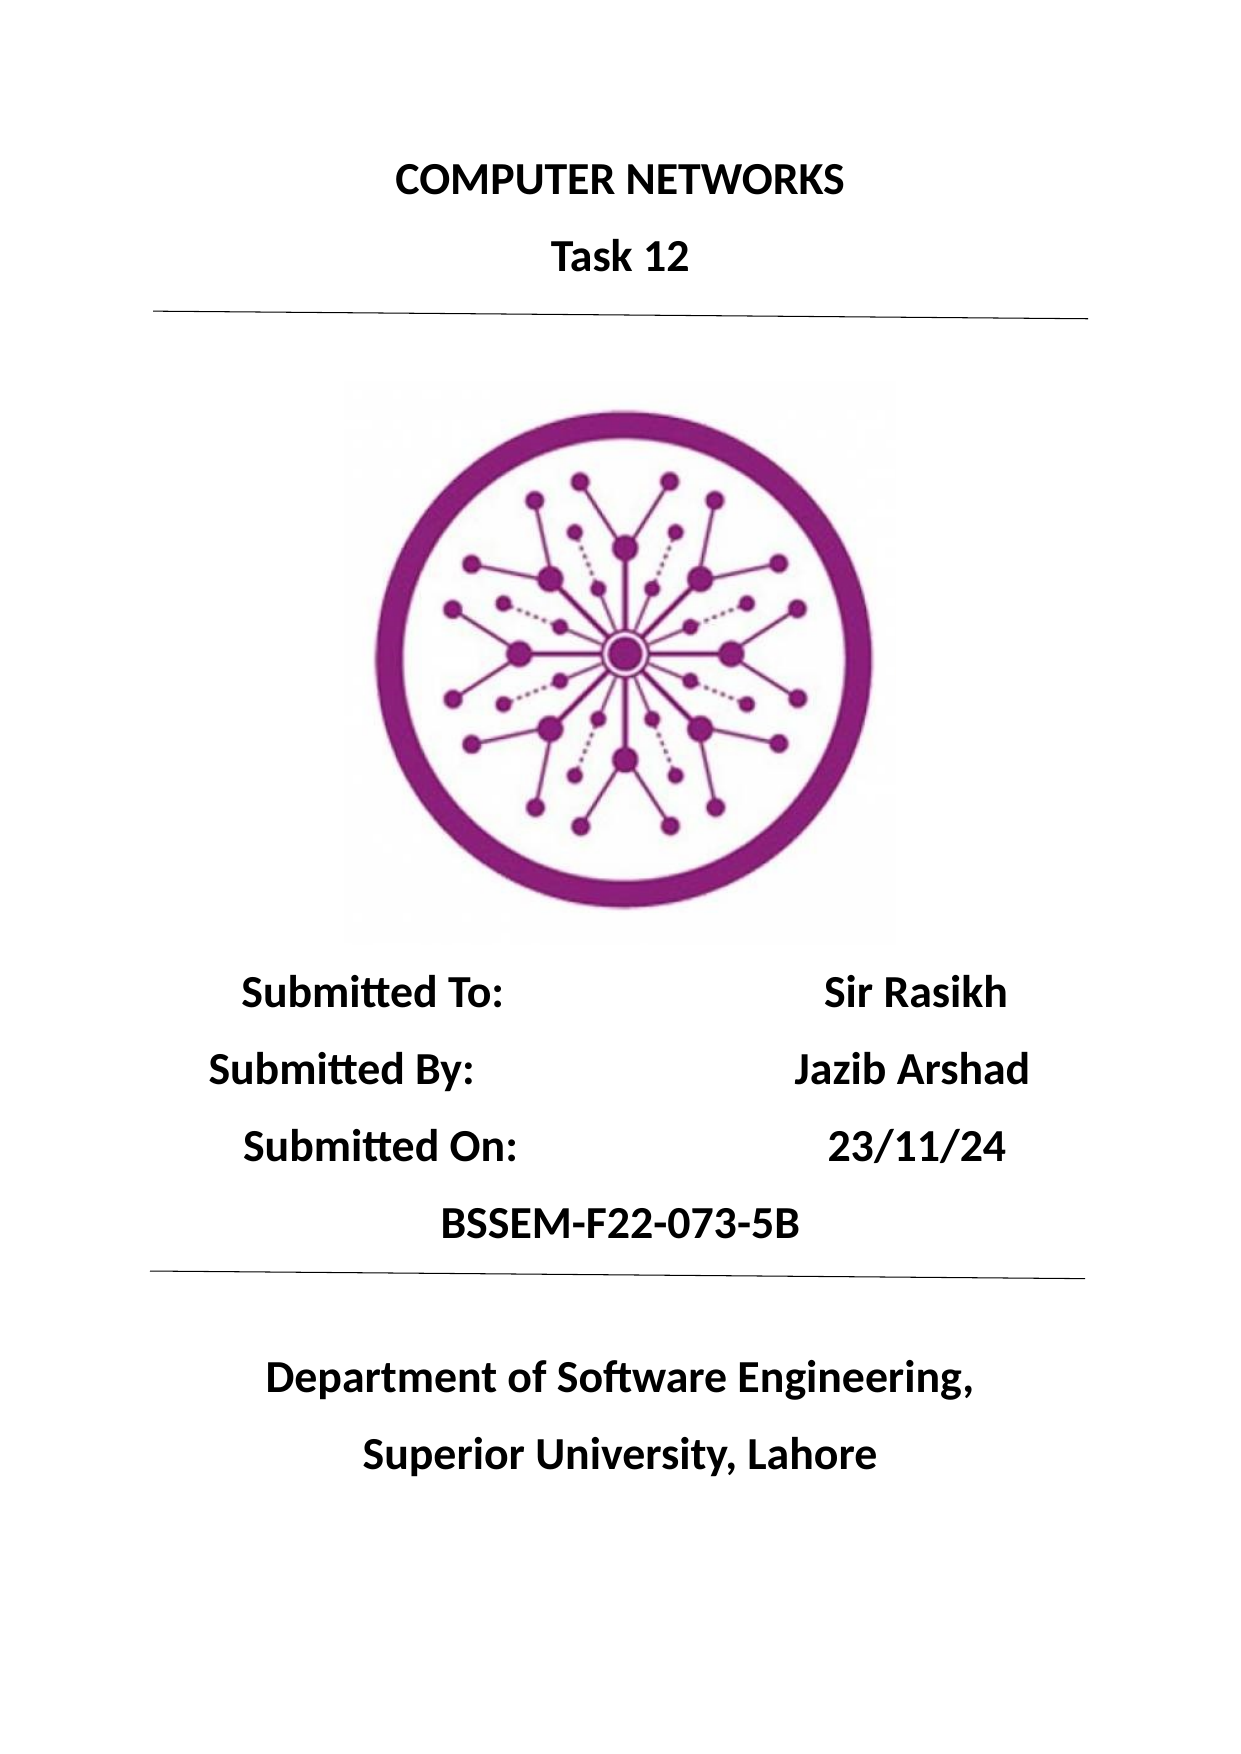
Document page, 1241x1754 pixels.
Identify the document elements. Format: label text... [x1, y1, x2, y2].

text Superior University, Lahore [150, 1425, 1090, 1481]
picture [343, 381, 897, 945]
text Submitted By: Jazib Arshad [150, 1040, 1090, 1096]
text COMPUTER NETWORKS [150, 150, 1090, 206]
text Department of Software Engineering, [150, 1348, 1090, 1404]
text Submitted On: 23/11/24 [150, 1117, 1090, 1173]
text BSSEM-F22-073-5B [150, 1194, 1090, 1250]
text Task 12 [150, 227, 1090, 283]
text Submitted To: Sir Rasikh [150, 963, 1090, 1019]
